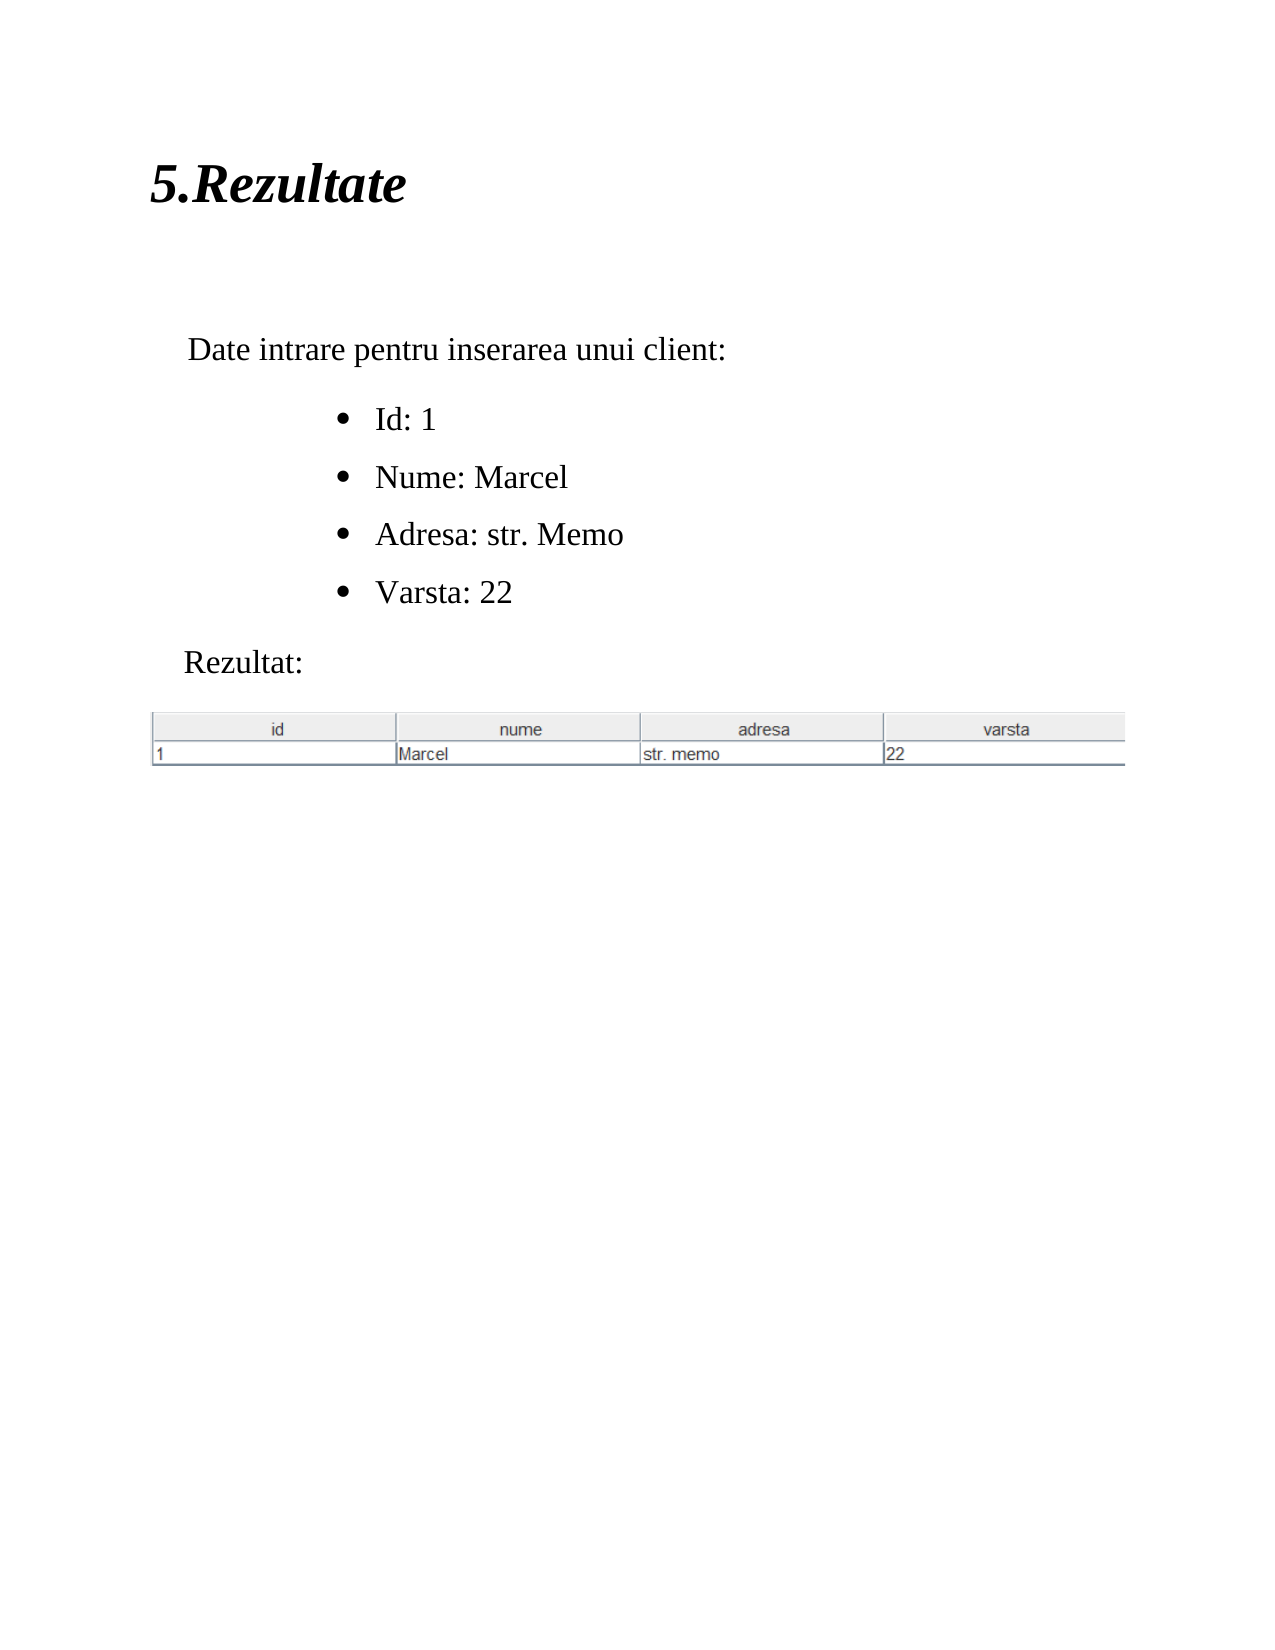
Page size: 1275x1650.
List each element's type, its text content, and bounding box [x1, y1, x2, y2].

list Nume: Marcel [337, 457, 1125, 495]
list Varsta: 22 [337, 572, 1125, 610]
list Id: 1 [337, 399, 1125, 438]
picture [150, 712, 1125, 766]
text Date intrare pentru inserarea unui client: [187, 329, 1125, 368]
list Adresa: str. Memo [337, 514, 1125, 553]
text 5.Rezultate [150, 150, 1125, 215]
text Rezultat: [150, 642, 1125, 680]
